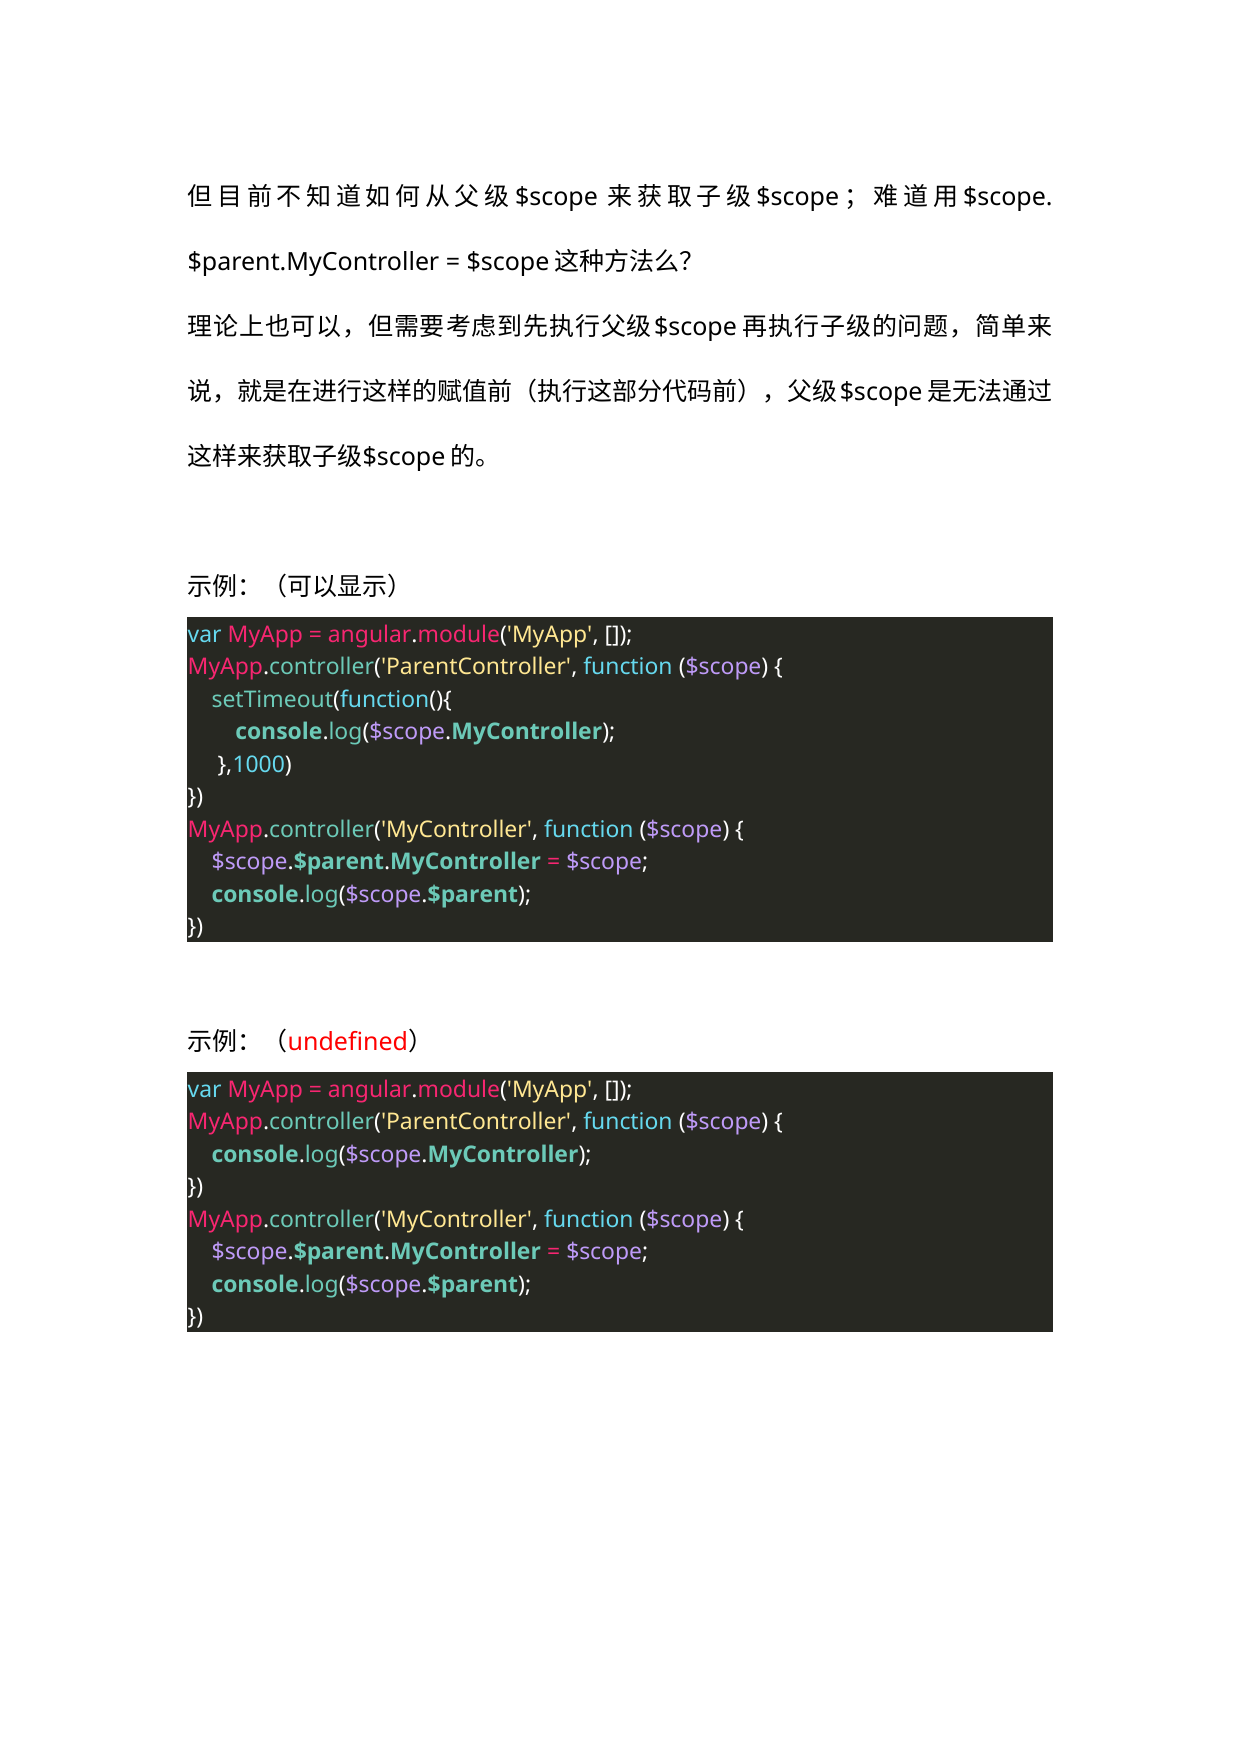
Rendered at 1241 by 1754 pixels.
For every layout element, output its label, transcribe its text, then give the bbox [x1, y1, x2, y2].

text var MyApp = angular.module('MyApp', []); MyApp.controller('ParentController', function ($scope) { console.log($scope.MyController); }) MyApp.controller('MyController', function ($scope) { $scope.$parent.MyController = $scope; console.log($scope.$parent); }) [187, 1072, 1053, 1332]
text },1000) }) MyApp.controller('MyController', function ($scope) { $scope.$parent.MyController = $scope; console.log($scope.$parent); [187, 747, 1053, 909]
text 示例：（可以显示） [187, 552, 1053, 617]
text 但目前不知道如何从父级$scope来获取子级$scope；难道用$scope.$parent.MyController = $scope这种方法么？ [187, 162, 1053, 292]
text 示例：（undefined） [187, 1007, 1053, 1072]
text }) [187, 909, 1053, 942]
text var MyApp = angular.module('MyApp', []); MyApp.controller('ParentController', function ($scope) { setTimeout(function(){ console.log($scope.MyController); [187, 617, 1053, 747]
text 理论上也可以，但需要考虑到先执行父级$scope再执行子级的问题，简单来说，就是在进行这样的赋值前（执行这部分代码前），父级$scope是无法通过这样来获取子级$scope的。 [187, 292, 1053, 487]
